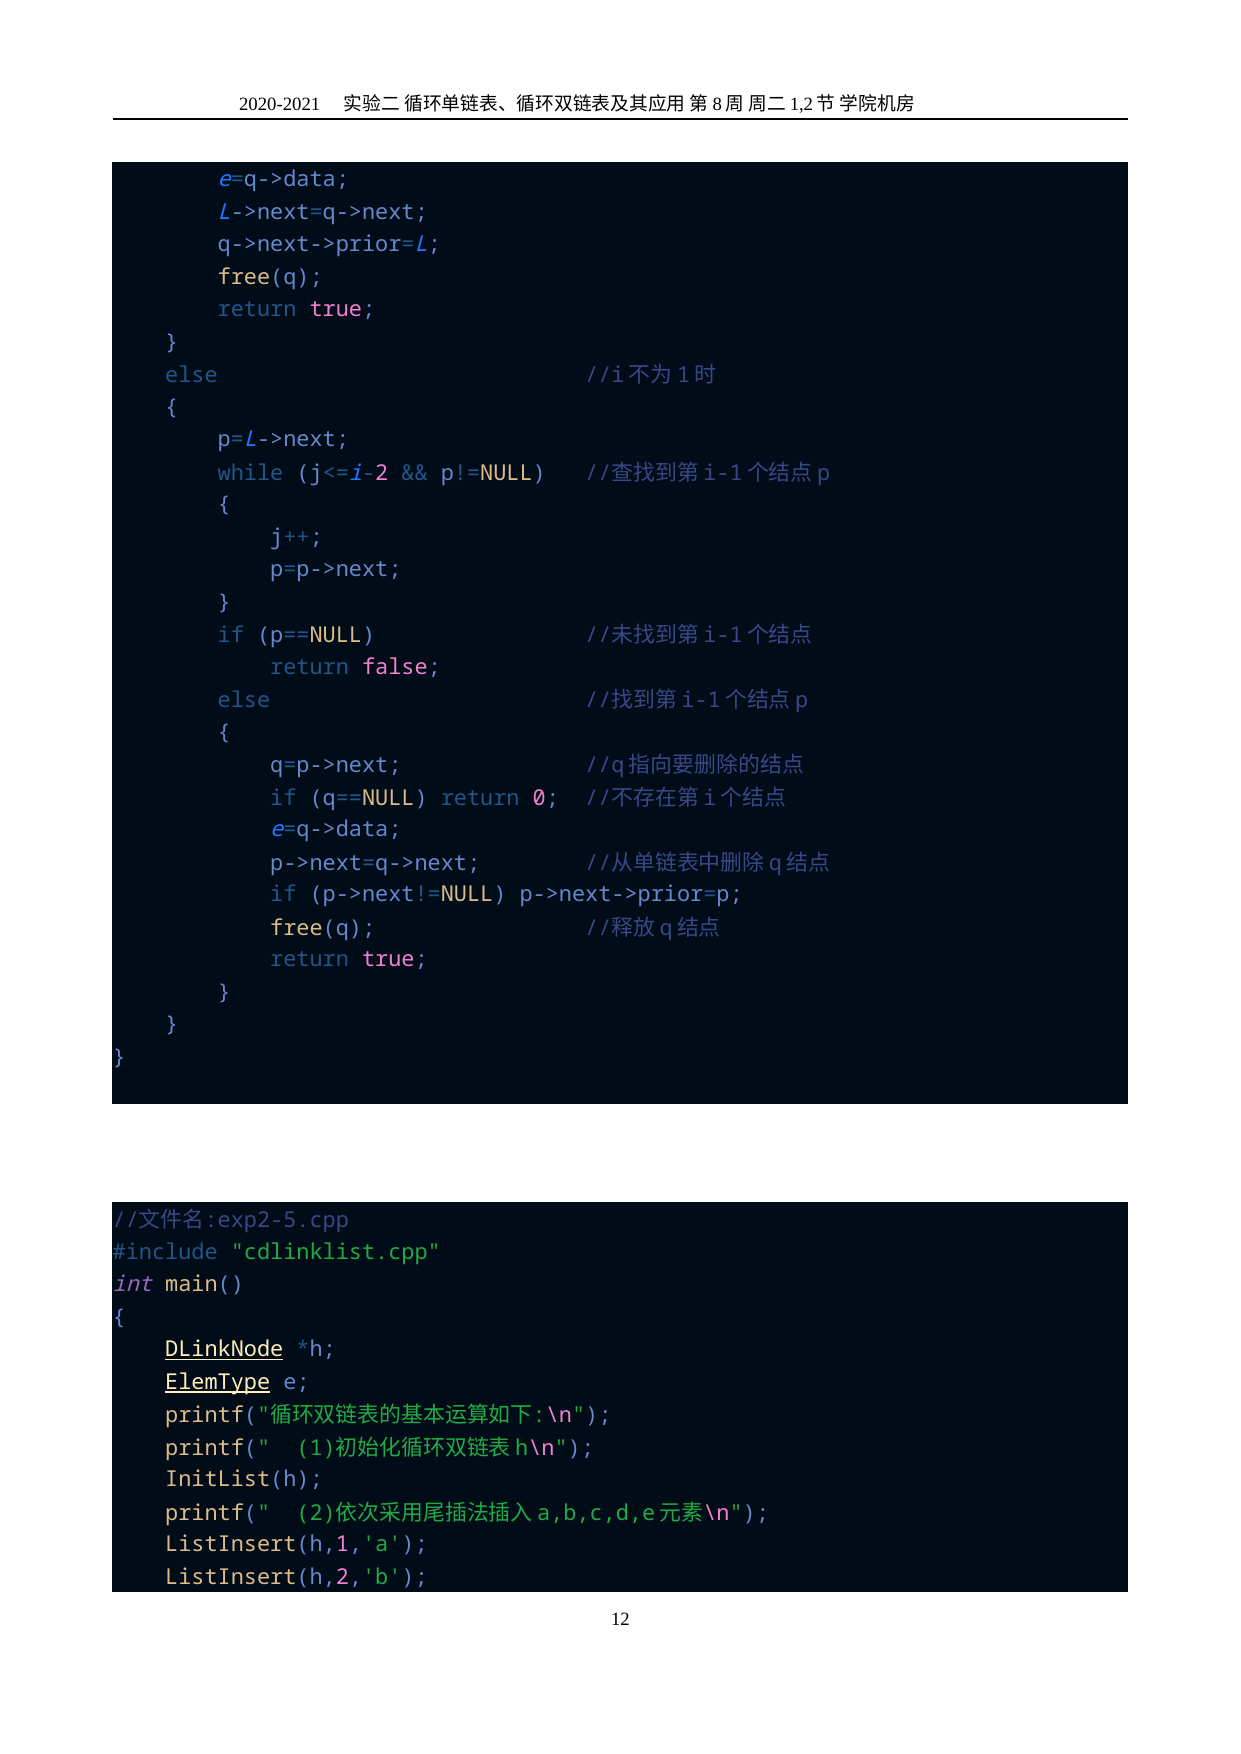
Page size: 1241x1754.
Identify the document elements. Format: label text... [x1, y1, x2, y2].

text return false; [112, 649, 1128, 682]
text j++; [112, 519, 1128, 552]
text if (p==NULL) //未找到第i-1个结点 [112, 617, 1128, 649]
text e=q->data; [112, 812, 1128, 844]
text return true; [112, 942, 1128, 974]
text } [112, 324, 1128, 357]
text #include "cdlinklist.cpp" [112, 1234, 1128, 1267]
text p=L->next; [112, 422, 1128, 454]
text else //i不为1时 [112, 357, 1128, 389]
text else //找到第i-1个结点p [112, 682, 1128, 714]
text if (q==NULL) return 0; //不存在第i个结点 [112, 779, 1128, 812]
text { [112, 487, 1128, 519]
text ListInsert(h,1,'a'); [112, 1527, 1128, 1559]
text int main() [112, 1267, 1128, 1299]
text //文件名:exp2-5.cpp [112, 1202, 1128, 1234]
text while (j<=i-2 && p!=NULL) //查找到第i-1个结点p [112, 454, 1128, 487]
text printf(" (2)依次采用尾插法插入a,b,c,d,e元素\n"); [112, 1494, 1128, 1527]
text p->next=q->next; //从单链表中删除q结点 [112, 844, 1128, 877]
text printf(" (1)初始化循环双链表h\n"); [112, 1429, 1128, 1462]
text } [112, 974, 1128, 1007]
text q=p->next; //q指向要删除的结点 [112, 747, 1128, 779]
text ElemType e; [112, 1364, 1128, 1397]
text { [112, 714, 1128, 747]
text return true; [112, 292, 1128, 324]
text InitList(h); [112, 1462, 1128, 1494]
text } [112, 584, 1128, 617]
text { [112, 389, 1128, 422]
text q->next->prior=L; [112, 227, 1128, 259]
text ListInsert(h,2,'b'); [112, 1559, 1128, 1592]
text free(q); [112, 259, 1128, 292]
text { [112, 1299, 1128, 1332]
text printf("循环双链表的基本运算如下:\n"); [112, 1397, 1128, 1429]
text DLinkNode *h; [112, 1332, 1128, 1364]
text if (p->next!=NULL) p->next->prior=p; [112, 877, 1128, 909]
text p=p->next; [112, 552, 1128, 584]
text free(q); //释放q结点 [112, 909, 1128, 942]
text L->next=q->next; [112, 194, 1128, 227]
text e=q->data; [112, 162, 1128, 194]
text } [112, 1007, 1128, 1039]
text } [112, 1039, 1128, 1072]
